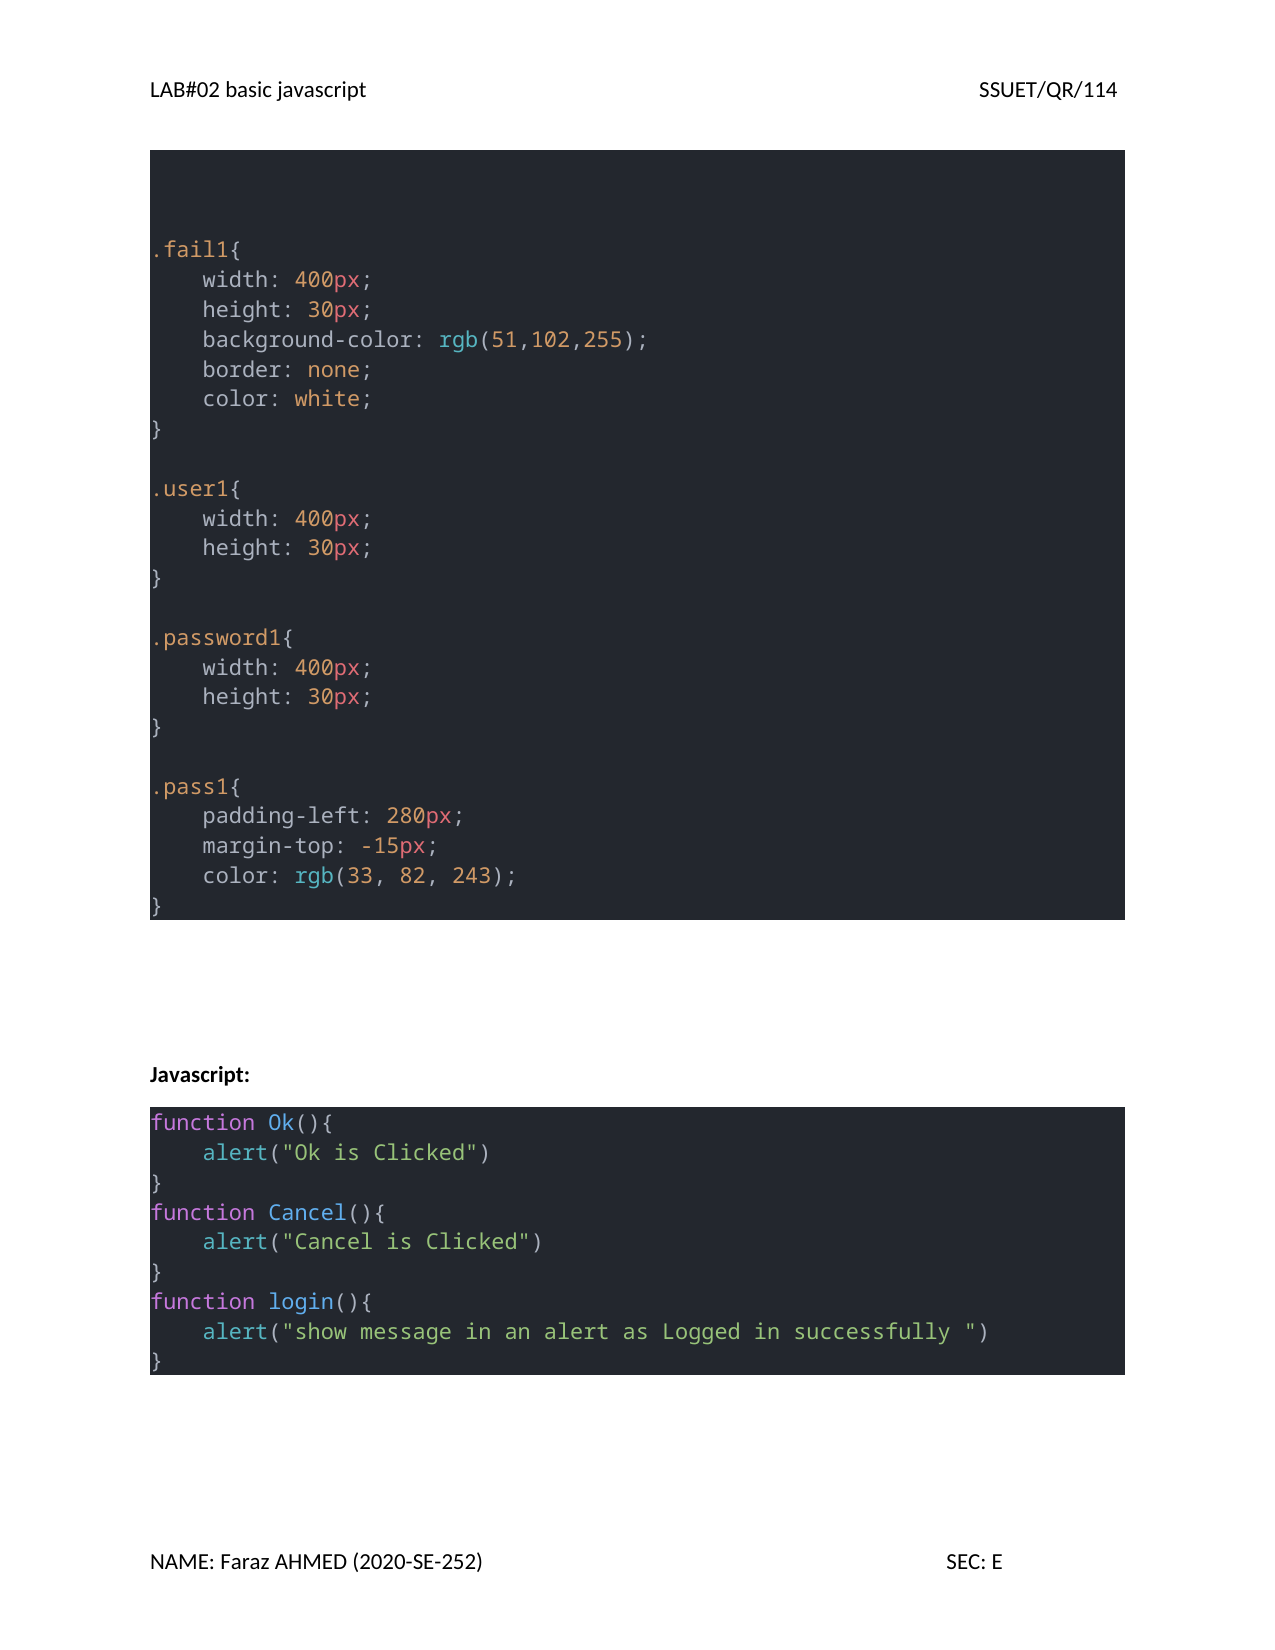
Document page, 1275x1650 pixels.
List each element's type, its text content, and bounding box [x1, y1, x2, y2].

text } [150, 1256, 1125, 1286]
text } [150, 562, 1125, 592]
text } [150, 1346, 1125, 1375]
text background-color: rgb(51,102,255); [150, 324, 1125, 354]
text color: rgb(33, 82, 243); [150, 860, 1125, 890]
text padding-left: 280px; [150, 801, 1125, 830]
text height: 30px; [150, 294, 1125, 324]
text } [150, 413, 1125, 443]
text Javascript: [150, 1060, 1125, 1088]
text alert("Ok is Clicked") [150, 1137, 1125, 1167]
text } [150, 890, 1125, 920]
text width: 400px; [150, 264, 1125, 294]
text .user1{ [150, 473, 1125, 503]
text } [150, 1167, 1125, 1197]
text .password1{ [150, 622, 1125, 652]
text margin-top: -15px; [150, 830, 1125, 860]
text alert("Cancel is Clicked") [150, 1226, 1125, 1256]
text alert("show message in an alert as Logged in successfully ") [150, 1316, 1125, 1346]
text .fail1{ [150, 234, 1125, 264]
text } [150, 711, 1125, 741]
text function Ok(){ [150, 1107, 1125, 1137]
text width: 400px; [150, 652, 1125, 681]
text function Cancel(){ [150, 1197, 1125, 1226]
text function login(){ [150, 1286, 1125, 1316]
text height: 30px; [150, 532, 1125, 562]
text .pass1{ [150, 771, 1125, 801]
text height: 30px; [150, 681, 1125, 711]
text color: white; [150, 383, 1125, 413]
text width: 400px; [150, 503, 1125, 532]
text border: none; [150, 354, 1125, 383]
